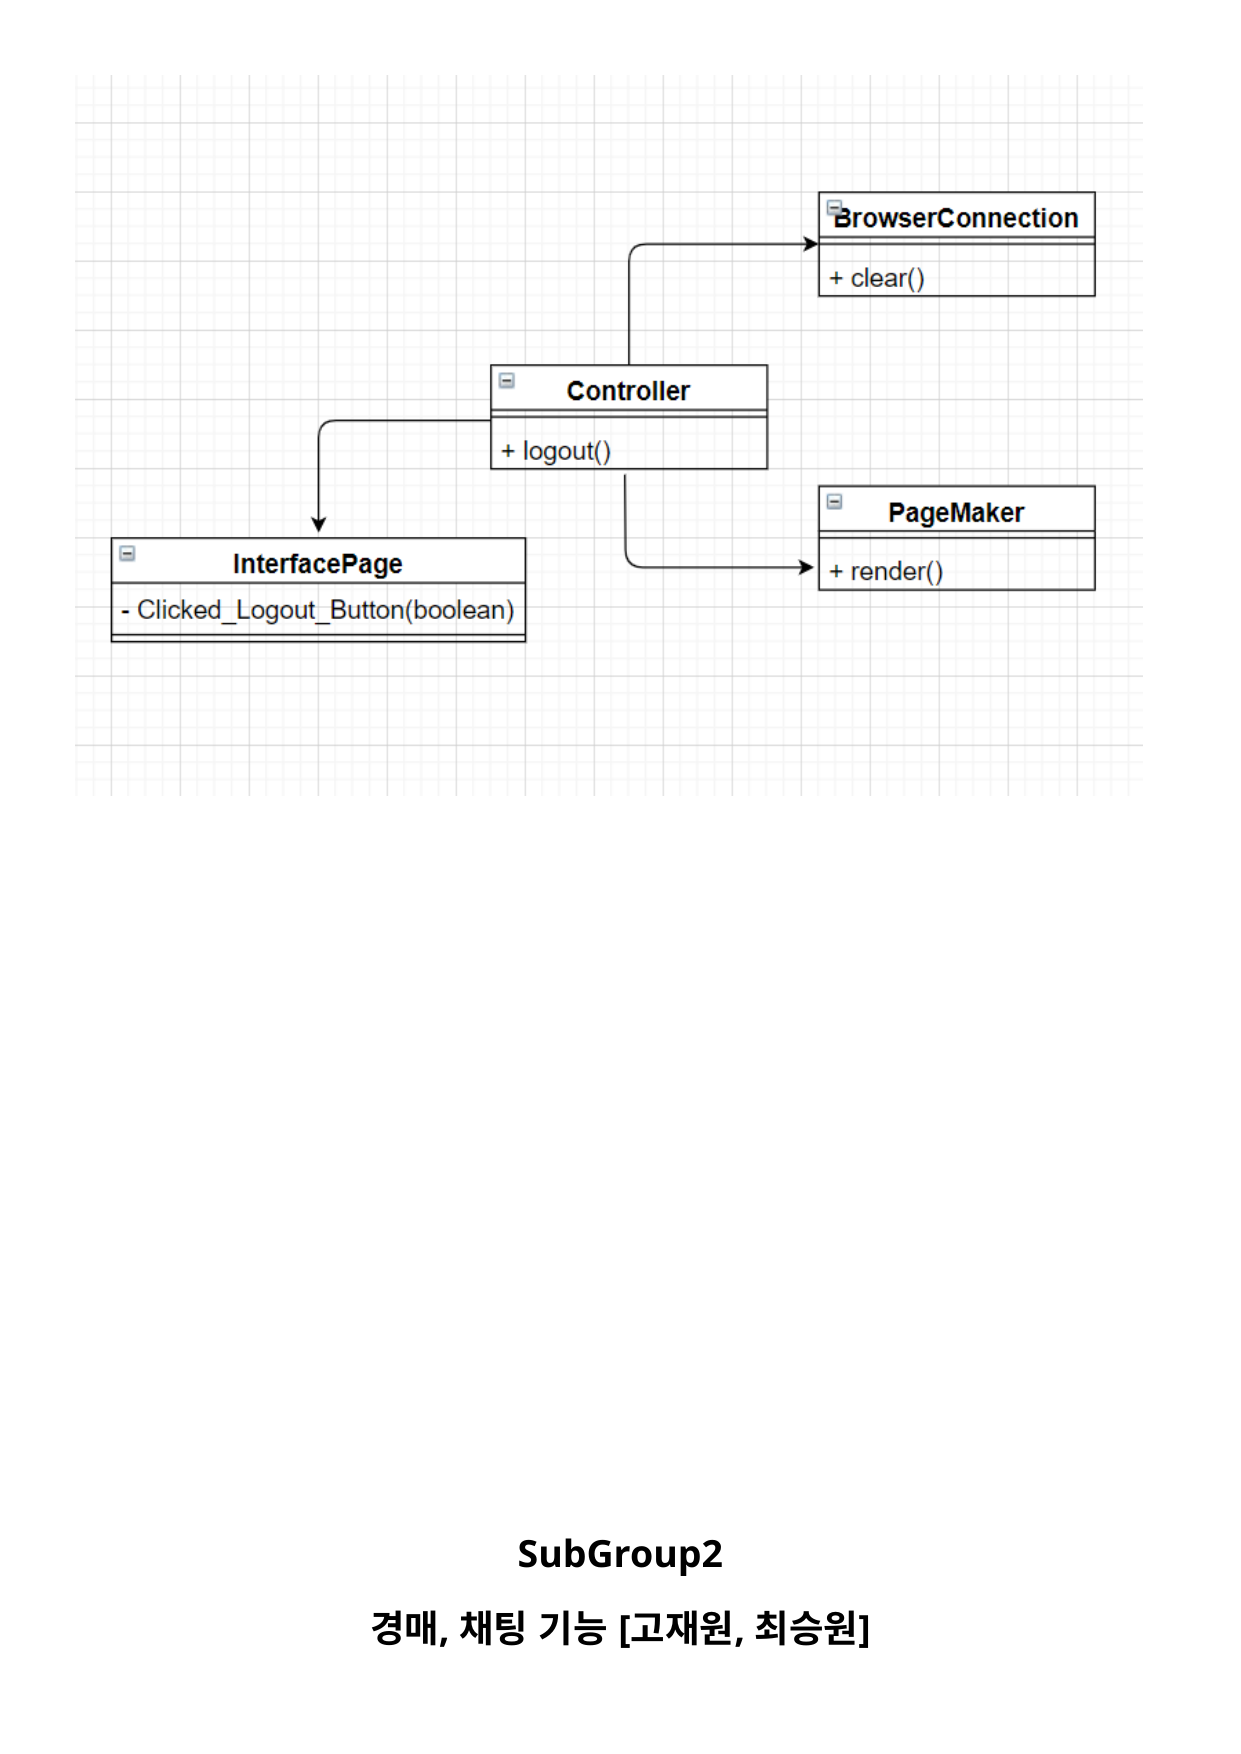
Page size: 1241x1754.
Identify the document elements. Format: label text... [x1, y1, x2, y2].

picture [75, 75, 1143, 796]
text 경매, 채팅 기능 [고재원, 최승원] [75, 1599, 1165, 1653]
text SubGroup2 [75, 1527, 1165, 1578]
